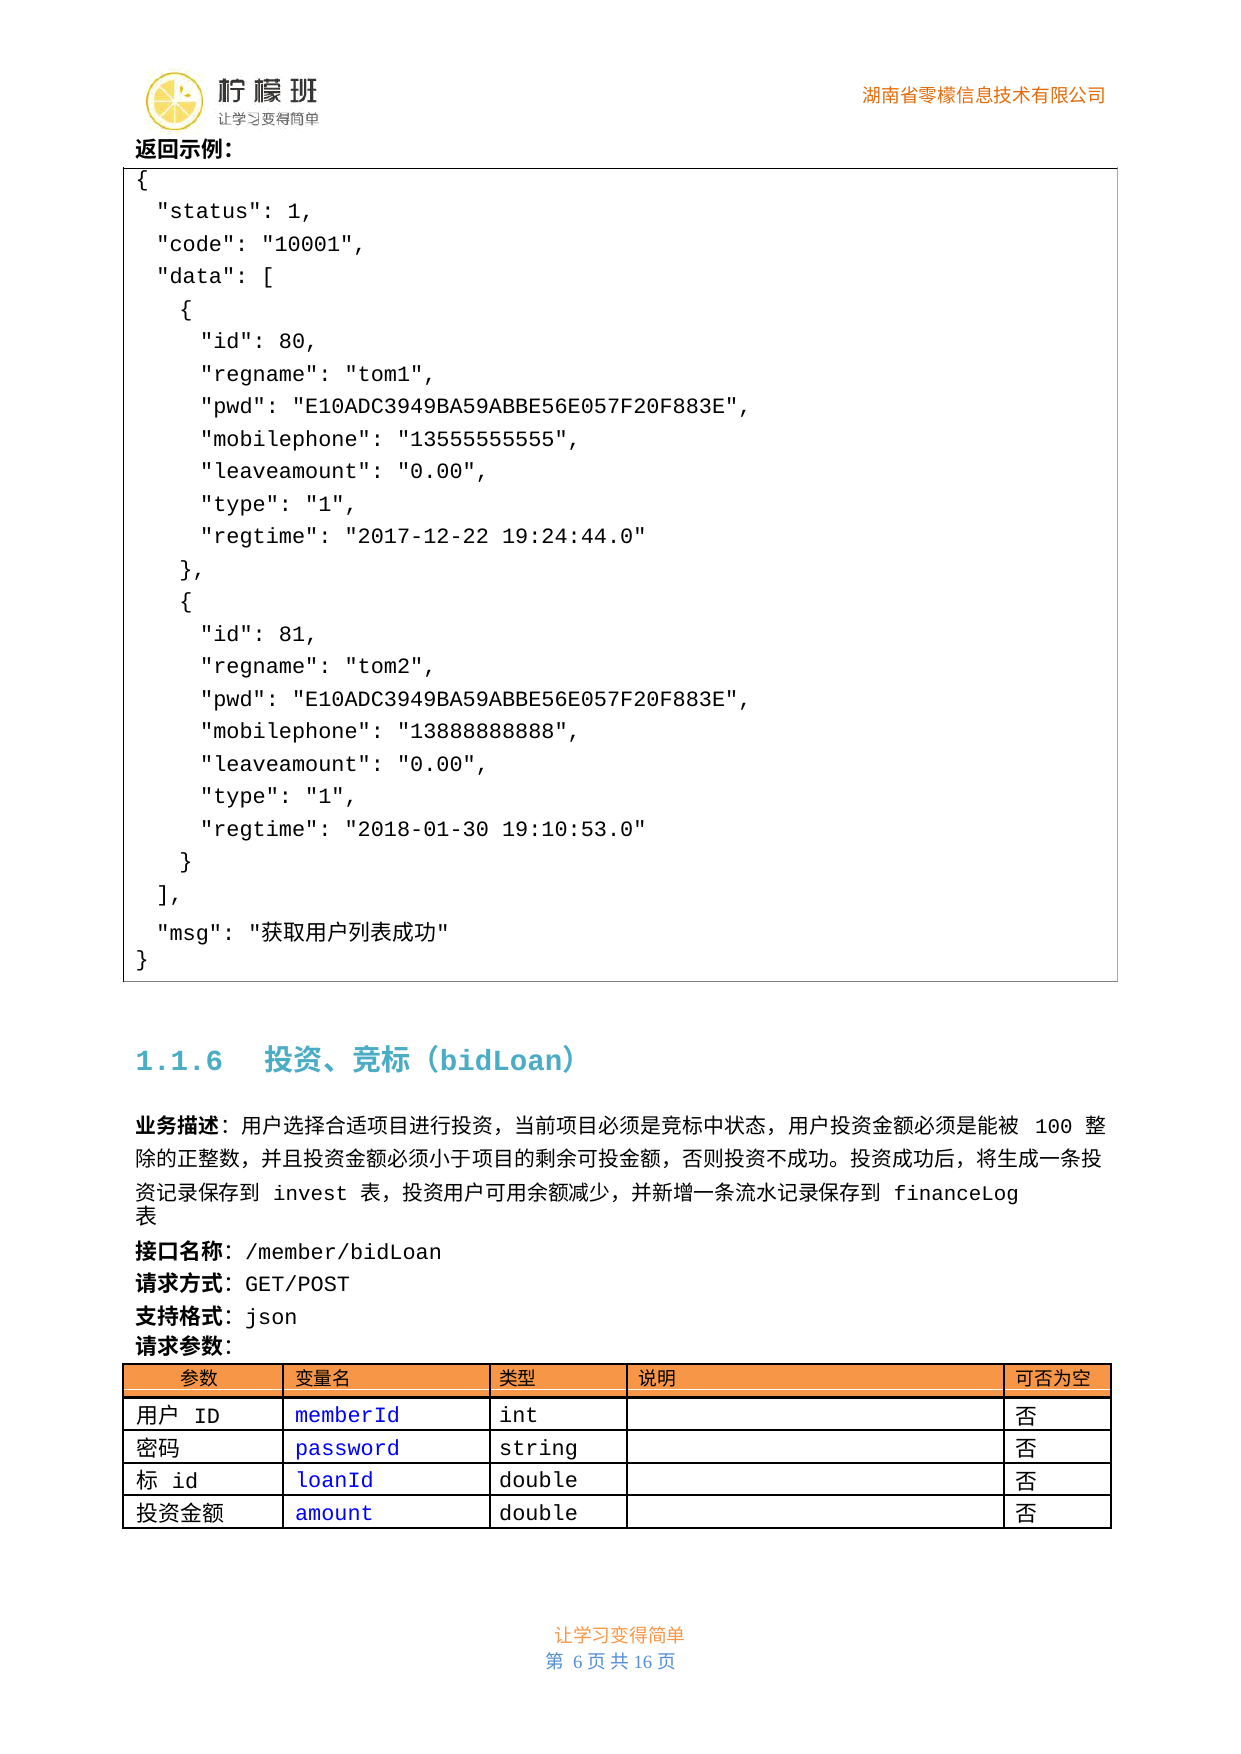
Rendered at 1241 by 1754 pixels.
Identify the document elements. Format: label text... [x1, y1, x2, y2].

text 1.1.6 投资、竞标（bidLoan） [135, 1040, 1110, 1078]
text "mobilephone": "13555555555", [200, 428, 1110, 453]
table_cell int [491, 1399, 626, 1429]
text "mobilephone": "13888888888", [200, 721, 1110, 745]
table_header 参数 [124, 1365, 282, 1389]
text 让学习变得简单 [123, 1625, 1117, 1647]
table_cell 标 id [124, 1464, 282, 1494]
text { [179, 298, 1110, 323]
table_cell 用户 ID [124, 1399, 282, 1429]
text "pwd": "E10ADC3949BA59ABBE56E057F20F883E", [200, 396, 1110, 420]
text "leaveamount": "0.00", [200, 461, 1110, 485]
table_cell double [491, 1496, 626, 1527]
table_header 说明 [628, 1365, 1003, 1389]
picture [122, 167, 1118, 982]
text }, [179, 558, 1110, 583]
text 请求方式：GET/POST [135, 1269, 1110, 1298]
table_header 可否为空 [1005, 1365, 1110, 1389]
text "pwd": "E10ADC3949BA59ABBE56E057F20F883E", [200, 688, 1110, 713]
table_cell 否 [1005, 1399, 1110, 1429]
table_cell 投资金额 [124, 1496, 282, 1527]
text 接口名称：/member/bidLoan [135, 1236, 1110, 1265]
text "leaveamount": "0.00", [200, 753, 1110, 778]
text } [135, 948, 1110, 973]
table_cell [1005, 1390, 1110, 1396]
table_cell [628, 1390, 1003, 1396]
table_cell password [284, 1431, 489, 1462]
table_cell [284, 1390, 489, 1396]
table_header 变量名 [284, 1365, 489, 1389]
table_cell 否 [1005, 1464, 1110, 1494]
table_cell [628, 1464, 1003, 1494]
table_header 类型 [491, 1365, 626, 1389]
list 6 页 共 16 页 [545, 1650, 1110, 1673]
table_cell loanId [284, 1464, 489, 1494]
table_cell amount [284, 1496, 489, 1527]
text "msg": "获取用户列表成功" [156, 918, 1110, 946]
text 湖南省零檬信息技术有限公司 [862, 85, 1110, 106]
text ], [156, 883, 1110, 908]
table_cell [628, 1496, 1003, 1527]
text "regtime": "2018-01-30 19:10:53.0" [200, 818, 1110, 843]
text "regtime": "2017-12-22 19:24:44.0" [200, 526, 1110, 550]
text "code": "10001", [156, 233, 1110, 258]
text "regname": "tom2", [200, 656, 1110, 680]
text { [179, 591, 1110, 615]
text 支持格式：json [135, 1302, 1110, 1330]
table_cell 否 [1005, 1496, 1110, 1527]
text } [179, 851, 1110, 875]
text { [135, 168, 1110, 193]
table_cell [628, 1399, 1003, 1429]
text "data": [ [156, 266, 1110, 290]
table_cell 否 [1005, 1431, 1110, 1462]
table_cell [628, 1431, 1003, 1462]
text "type": "1", [200, 493, 1110, 518]
table_cell double [491, 1464, 626, 1494]
text "id": 81, [200, 623, 1110, 648]
table_cell memberId [284, 1399, 489, 1429]
table_cell 密码 [124, 1431, 282, 1462]
text "status": 1, [156, 201, 1110, 225]
text 请求参数： [135, 1335, 1110, 1360]
picture [134, 68, 340, 135]
table_cell string [491, 1431, 626, 1462]
text "id": 80, [200, 331, 1110, 355]
text 表 [135, 1207, 1110, 1229]
text "regname": "tom1", [200, 363, 1110, 388]
table_cell [491, 1390, 626, 1396]
table_cell [124, 1390, 282, 1396]
text "type": "1", [200, 786, 1110, 810]
text 业务描述：用户选择合适项目进行投资，当前项目必须是竞标中状态，用户投资金额必须是能被 100 整除的正整数，并且投资金额必须小于项目的剩余可投金额，否则投资不成功。投资成功后，将生成一条投资记录保存到 invest 表，投资用户可用余额减少，并新增一条流水记录保存到 financeLog [135, 1106, 1106, 1207]
text 返回示例： [135, 137, 1110, 162]
